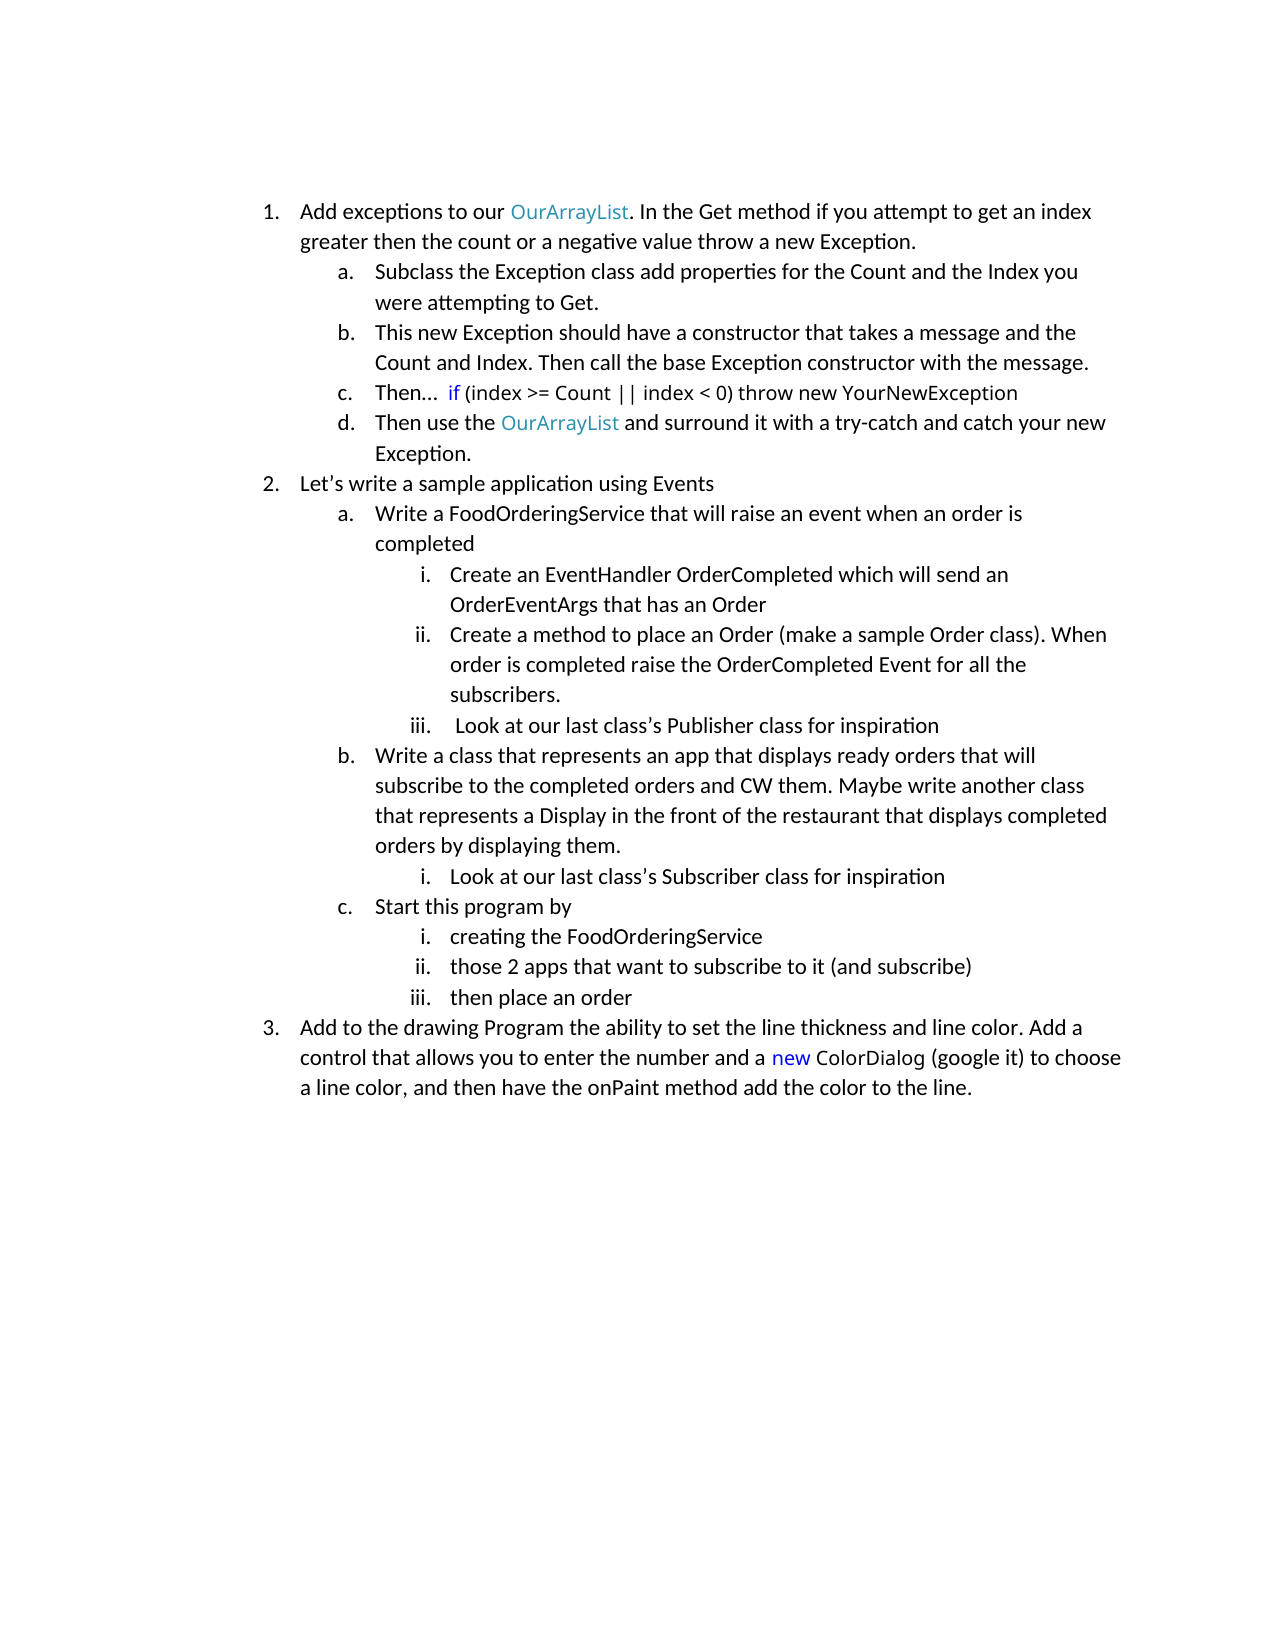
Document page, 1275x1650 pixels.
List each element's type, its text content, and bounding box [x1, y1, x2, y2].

list Start this program by [337, 892, 1125, 920]
list Then… if (index >= Count || index < 0) throw new YourNewException [337, 378, 1125, 406]
list Add to the drawing Program the ability to set the line thickness and line color. Add a control that allows you to enter the number and a new ColorDialog (google it) to choose a line color, and then have the onPaint method add the color to the line. [262, 1013, 1125, 1101]
list Create a method to place an Order (make a sample Order class). When order is completed raise the OrderCompleted Event for all the subscribers. [431, 620, 1125, 708]
list then place an order [431, 983, 1125, 1011]
list Subclass the Exception class add properties for the Count and the Index you were attempting to Get. [337, 257, 1125, 316]
list Write a class that represents an app that displays ready orders that will subscribe to the completed orders and CW them. Maybe write another class that represents a Display in the front of the restaurant that displays completed orders by displaying them. [337, 741, 1125, 859]
list Look at our last class’s Subscriber class for inspiration [431, 862, 1125, 890]
list Let’s write a sample application using Events [262, 469, 1125, 497]
list Write a FoodOrderingService that will raise an event when an order is completed [337, 499, 1125, 557]
list Create an EventHandler OrderCompleted which will send an OrderEventArgs that has an Order [431, 560, 1125, 618]
list Then use the OurArrayList and surround it with a try-catch and catch your new Exception. [337, 408, 1125, 467]
list creating the FoodOrderingService [431, 922, 1125, 950]
list This new Exception should have a constructor that takes a message and the Count and Index. Then call the base Exception constructor with the message. [337, 318, 1125, 376]
list Look at our last class’s Publisher class for inspiration [431, 711, 1125, 739]
list Add exceptions to our OurArrayList. In the Get method if you attempt to get an index greater then the count or a negative value throw a new Exception. [262, 197, 1125, 255]
list those 2 apps that want to subscribe to it (and subscribe) [431, 952, 1125, 980]
